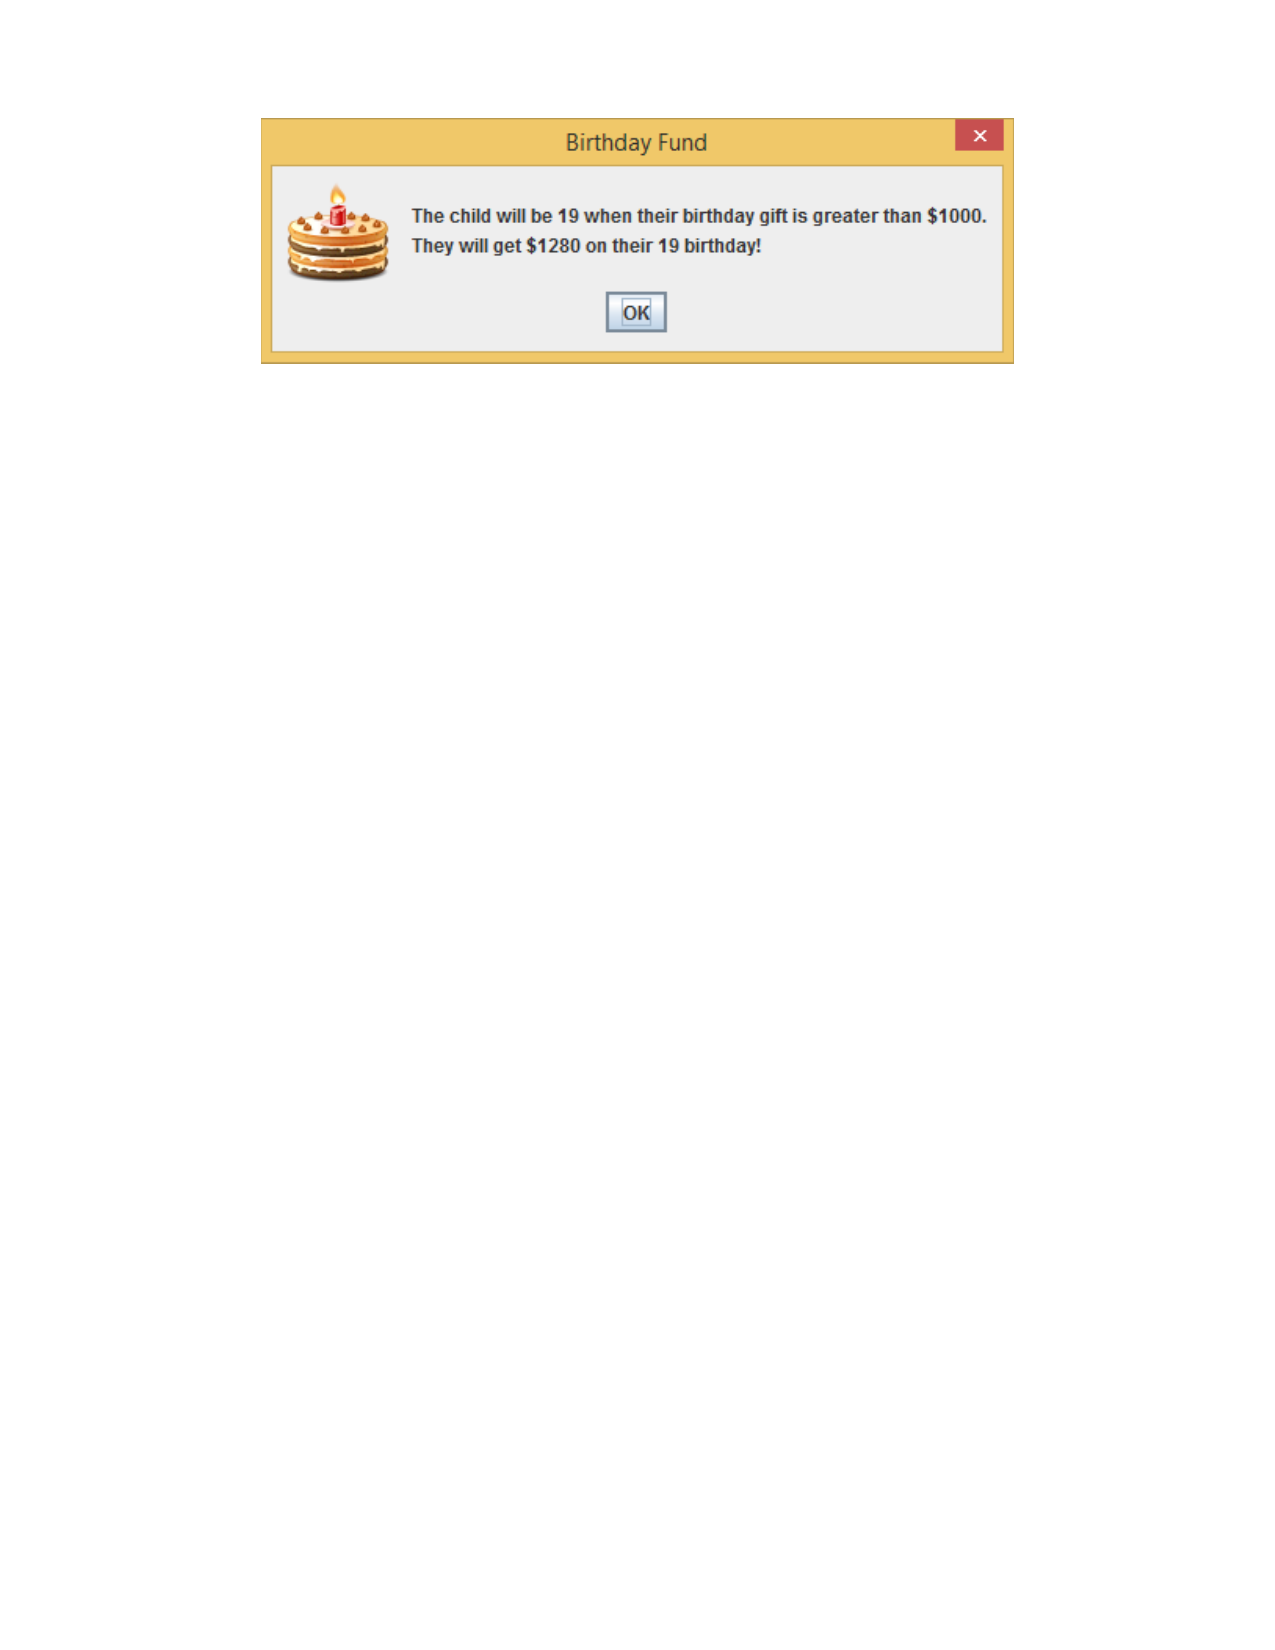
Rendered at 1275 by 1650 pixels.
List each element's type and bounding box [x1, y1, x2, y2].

picture [261, 118, 1014, 364]
